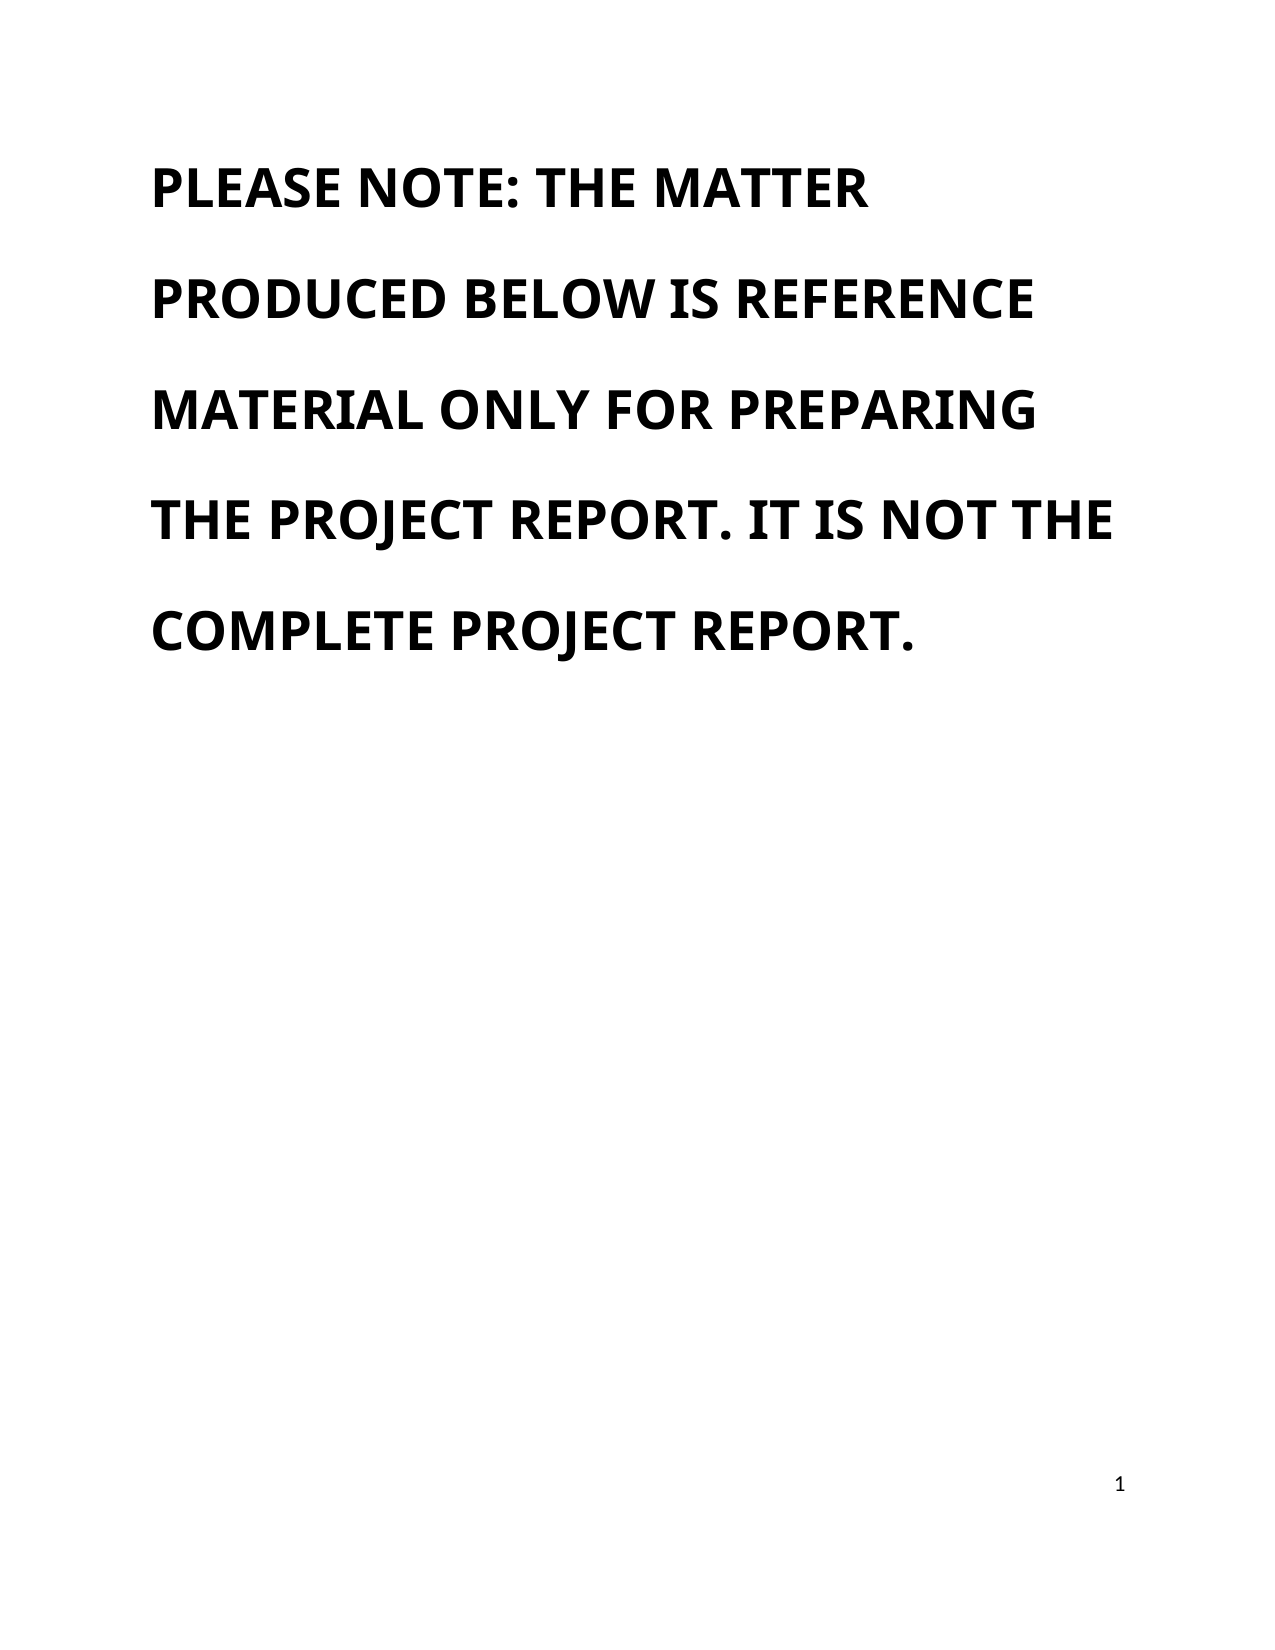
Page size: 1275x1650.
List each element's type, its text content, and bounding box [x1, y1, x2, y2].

text PLEASE NOTE: THE MATTER PRODUCED BELOW IS REFERENCE MATERIAL ONLY FOR PREPARING THE PROJECT REPORT. IT IS NOT THE COMPLETE PROJECT REPORT. [150, 150, 1125, 666]
